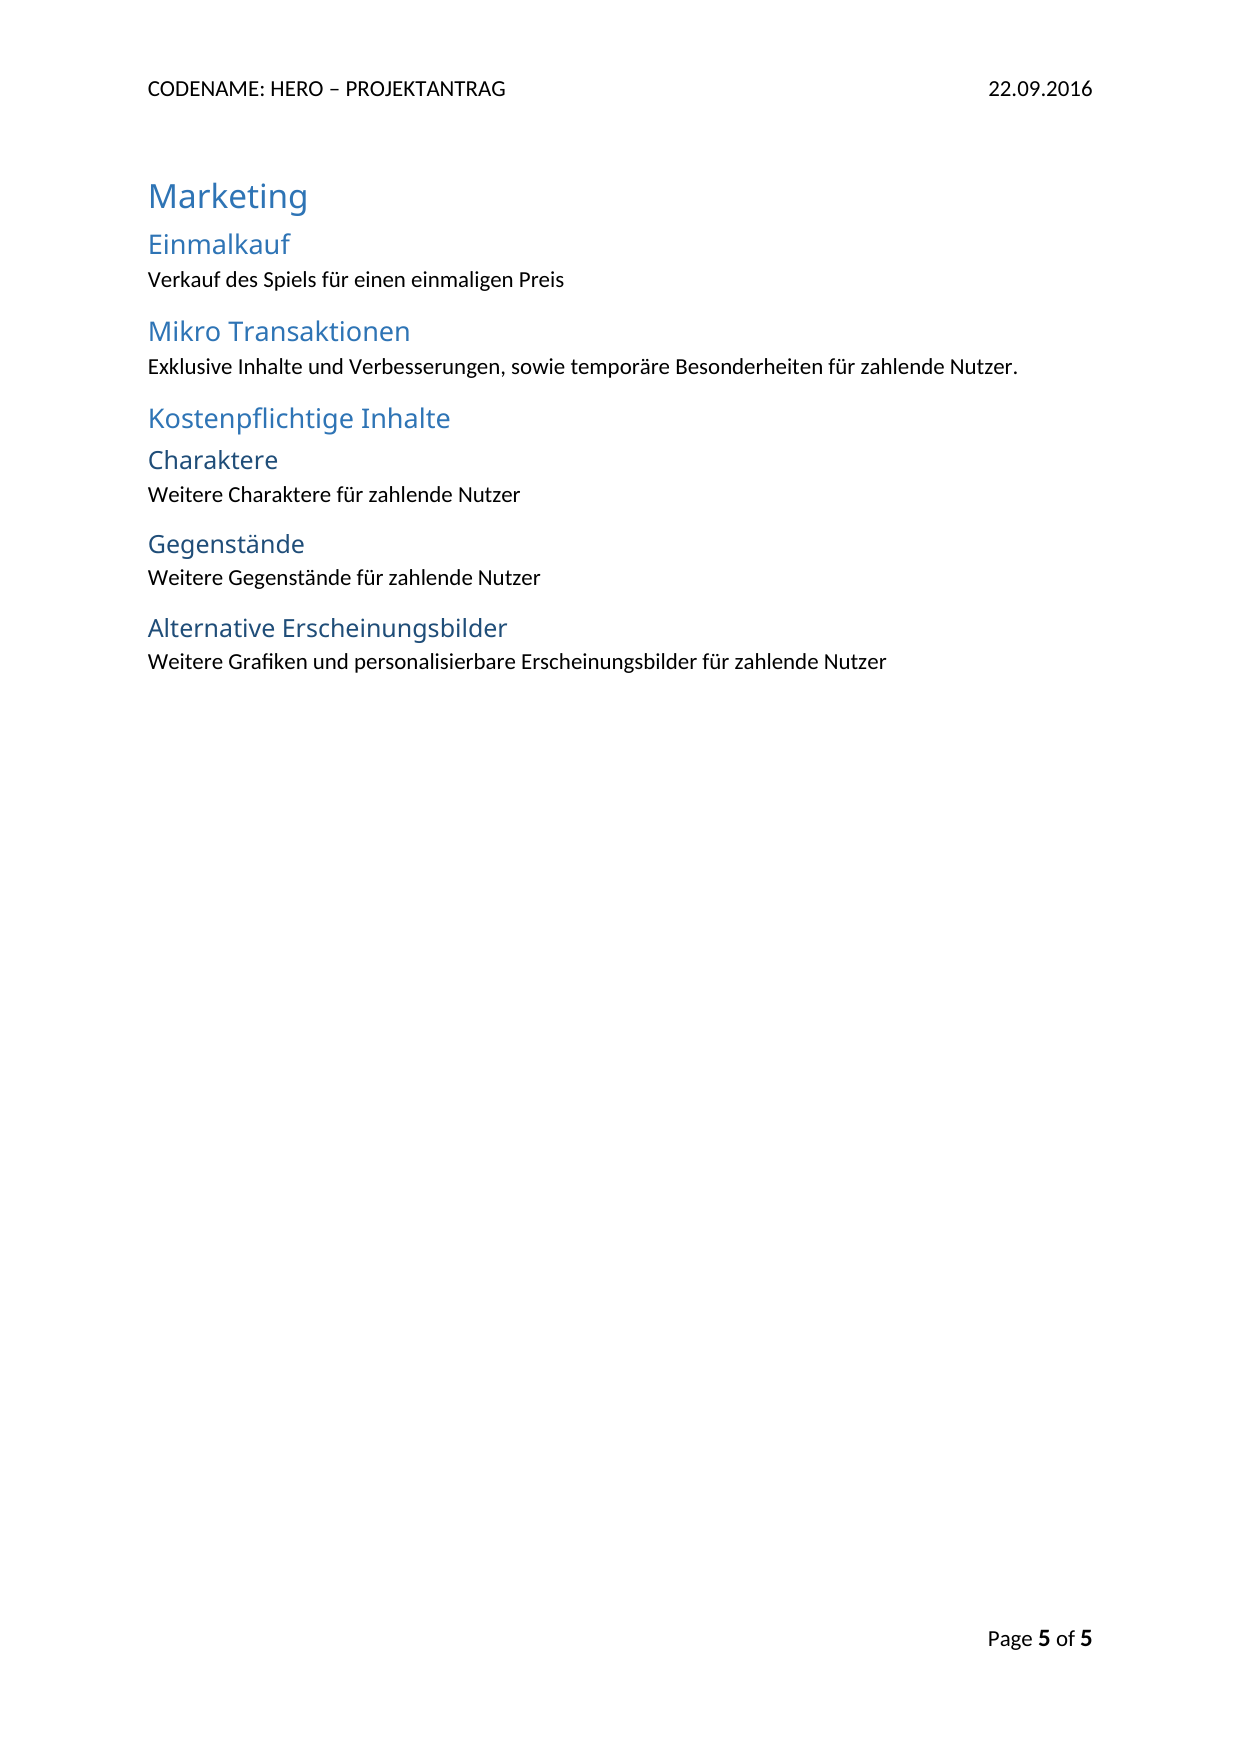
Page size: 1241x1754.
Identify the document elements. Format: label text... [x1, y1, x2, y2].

subtitle Kostenpflichtige Inhalte [148, 399, 1093, 436]
text Weitere Charaktere für zahlende Nutzer [148, 480, 1093, 508]
subtitle Marketing [148, 173, 1093, 218]
text Weitere Gegenstände für zahlende Nutzer [148, 563, 1093, 591]
subtitle Gegenstände [148, 527, 1093, 561]
subtitle Charaktere [148, 443, 1093, 477]
text Weitere Grafiken und personalisierbare Erscheinungsbilder für zahlende Nutzer [148, 647, 1093, 675]
subtitle Mikro Transaktionen [148, 312, 1093, 349]
text Verkauf des Spiels für einen einmaligen Preis [148, 266, 1093, 293]
text Exklusive Inhalte und Verbesserungen, sowie temporäre Besonderheiten für zahlende Nutzer. [148, 352, 1093, 380]
subtitle Alternative Erscheinungsbilder [148, 610, 1093, 644]
subtitle Einmalkauf [148, 226, 1093, 263]
